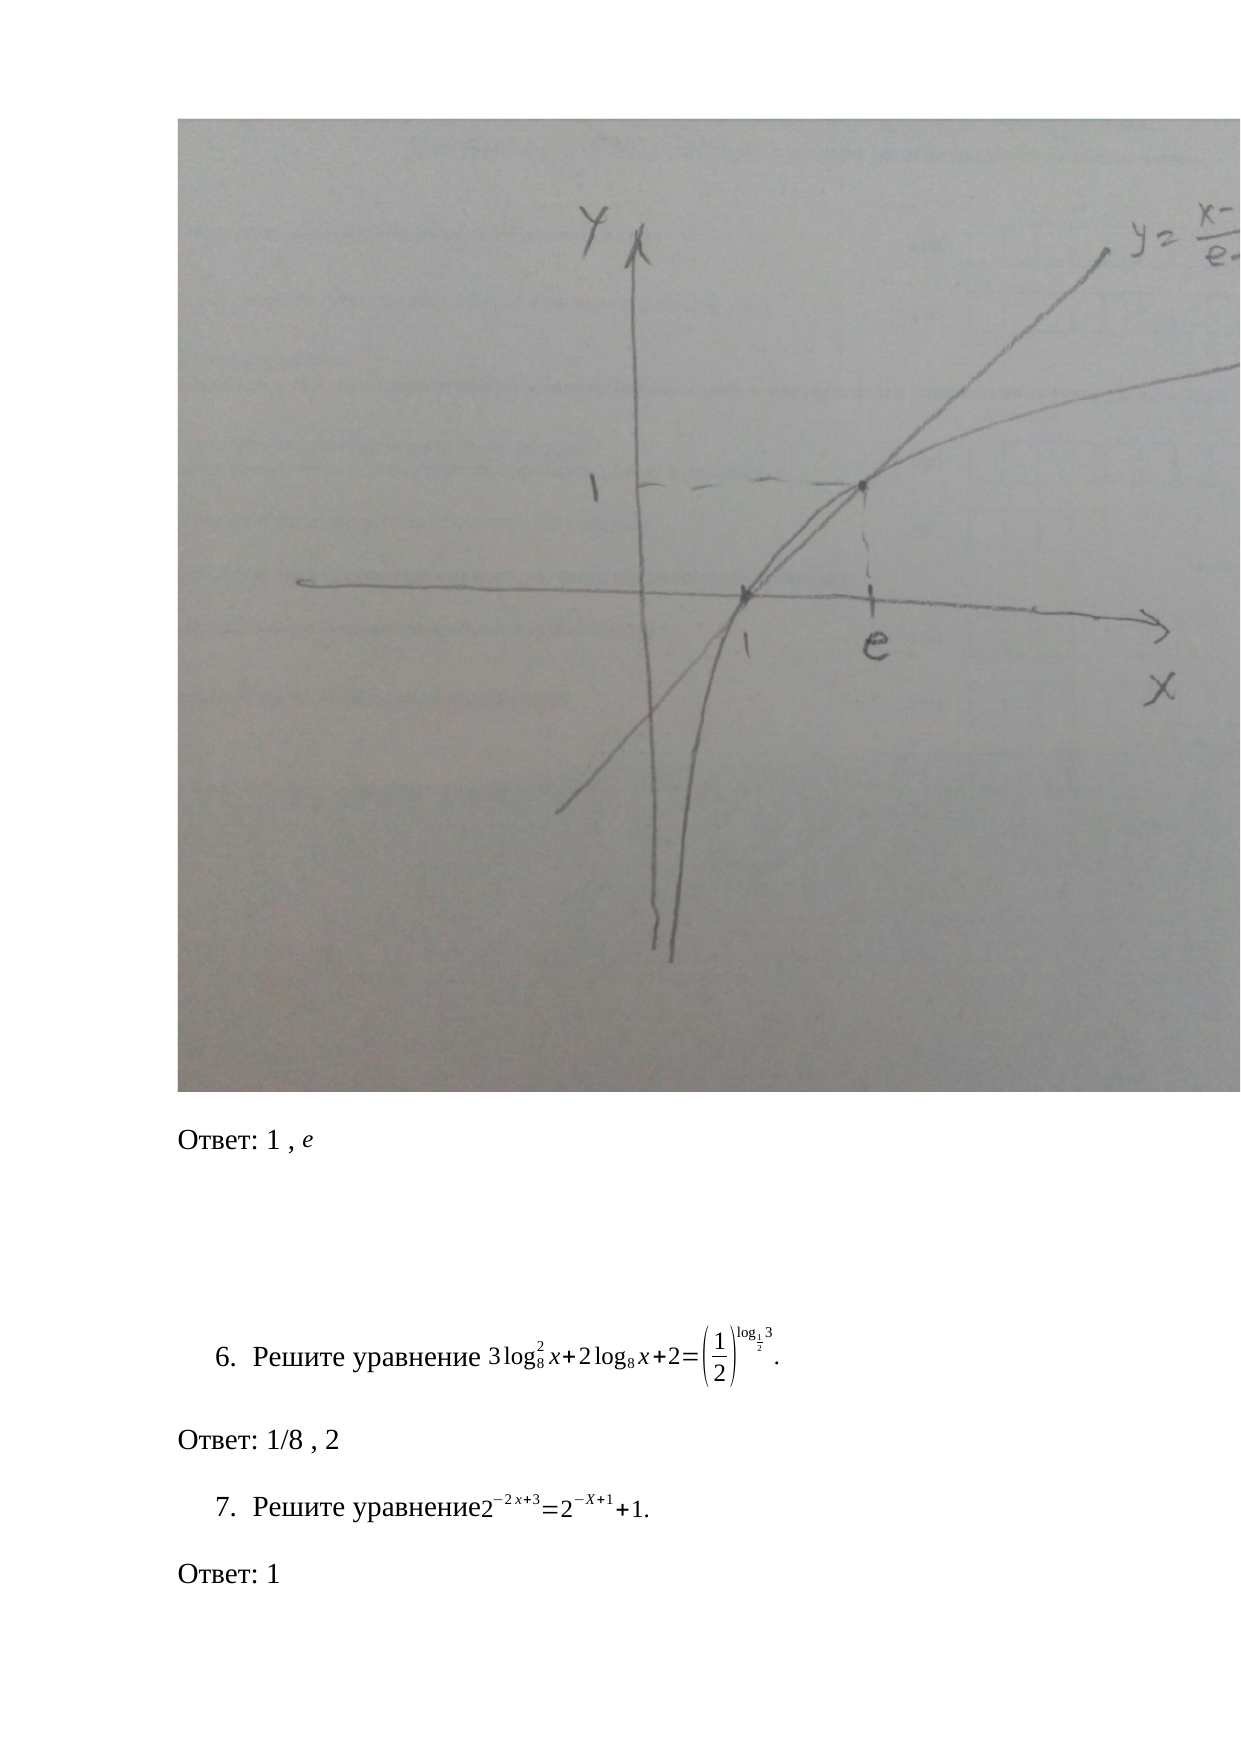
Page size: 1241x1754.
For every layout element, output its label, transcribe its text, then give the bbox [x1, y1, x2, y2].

list Решите уравнение [215, 1489, 1152, 1523]
text Ответ: 1/8 , 2 [177, 1422, 1152, 1456]
text Ответ: 1 , [177, 1122, 1152, 1156]
list Решите уравнение [215, 1323, 1152, 1389]
text Ответ: 1 [177, 1556, 1152, 1590]
picture [179, 120, 1241, 1092]
